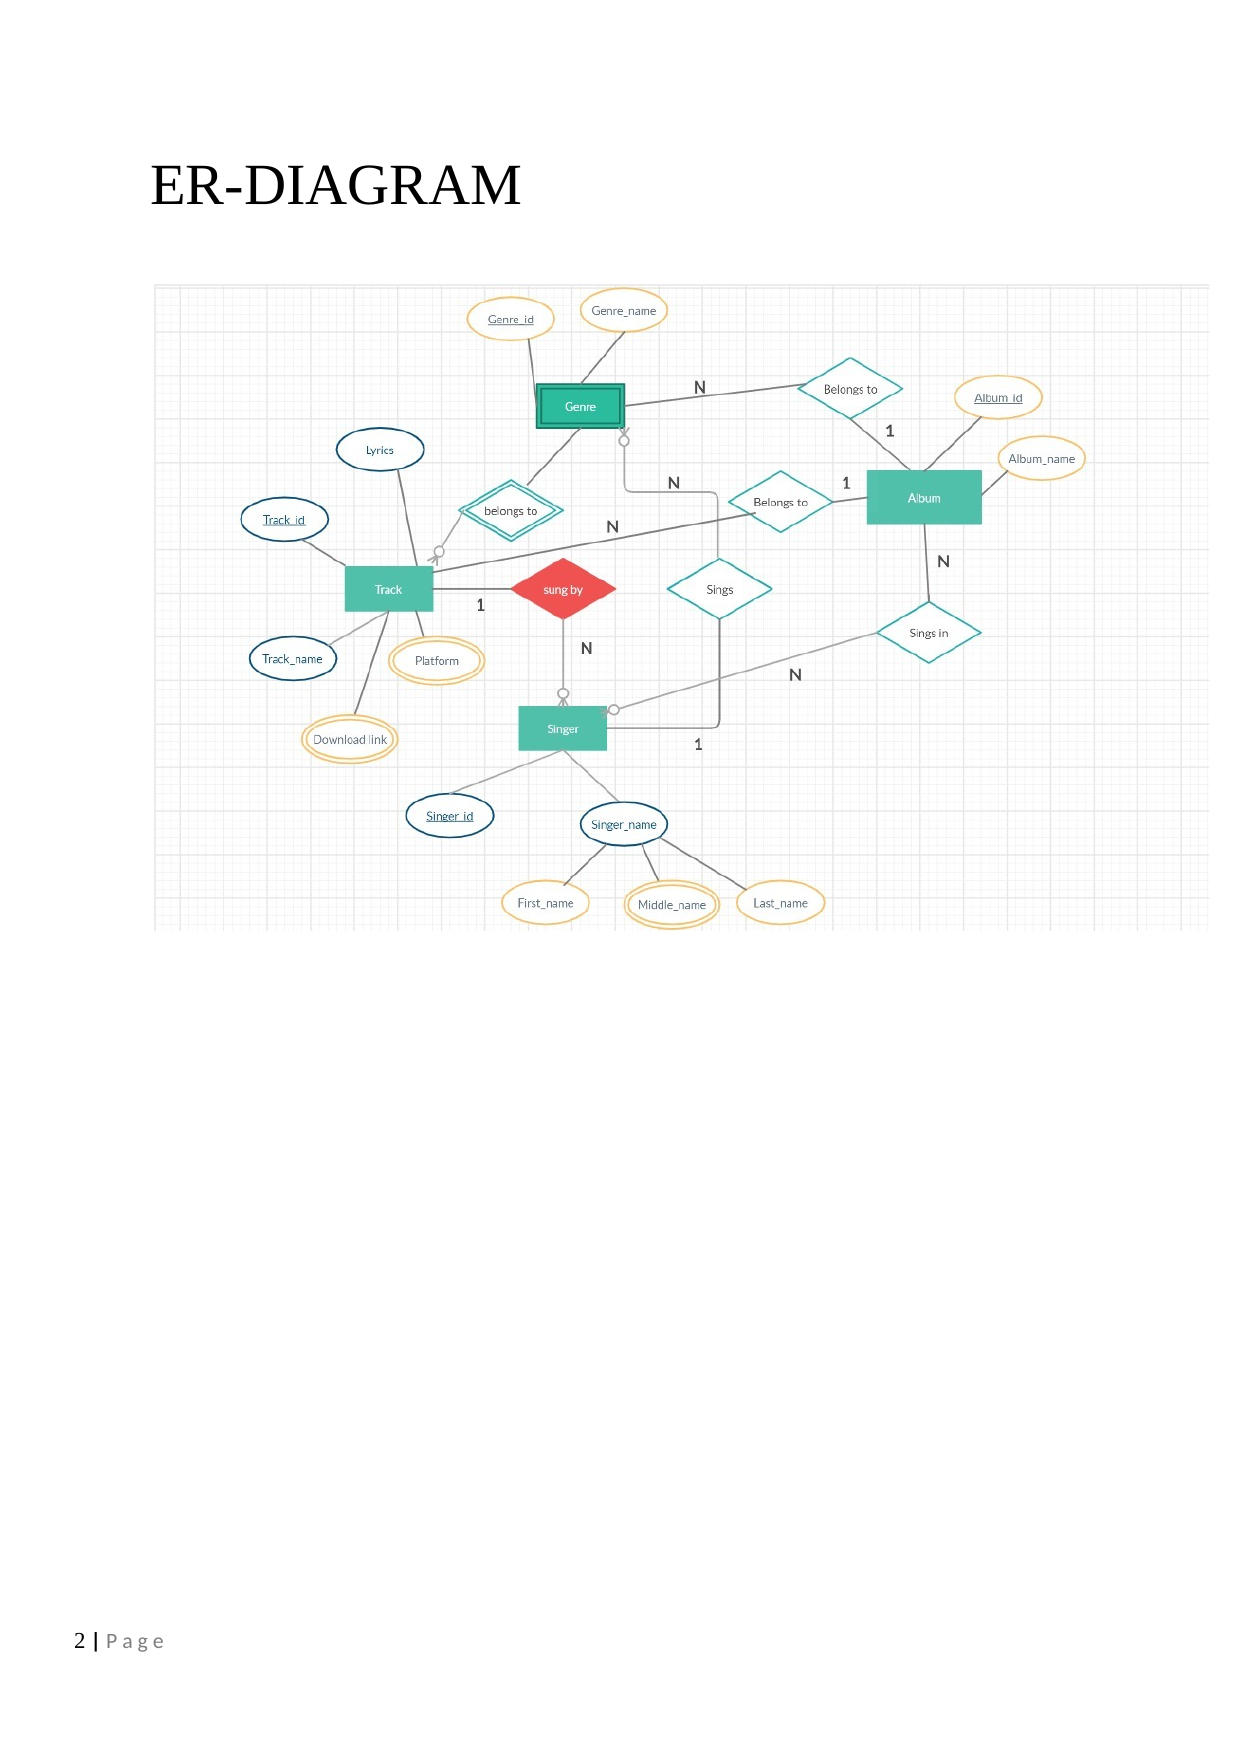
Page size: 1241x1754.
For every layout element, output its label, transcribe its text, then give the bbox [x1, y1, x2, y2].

picture [150, 284, 1210, 931]
text ER-DIAGRAM [150, 150, 1090, 217]
